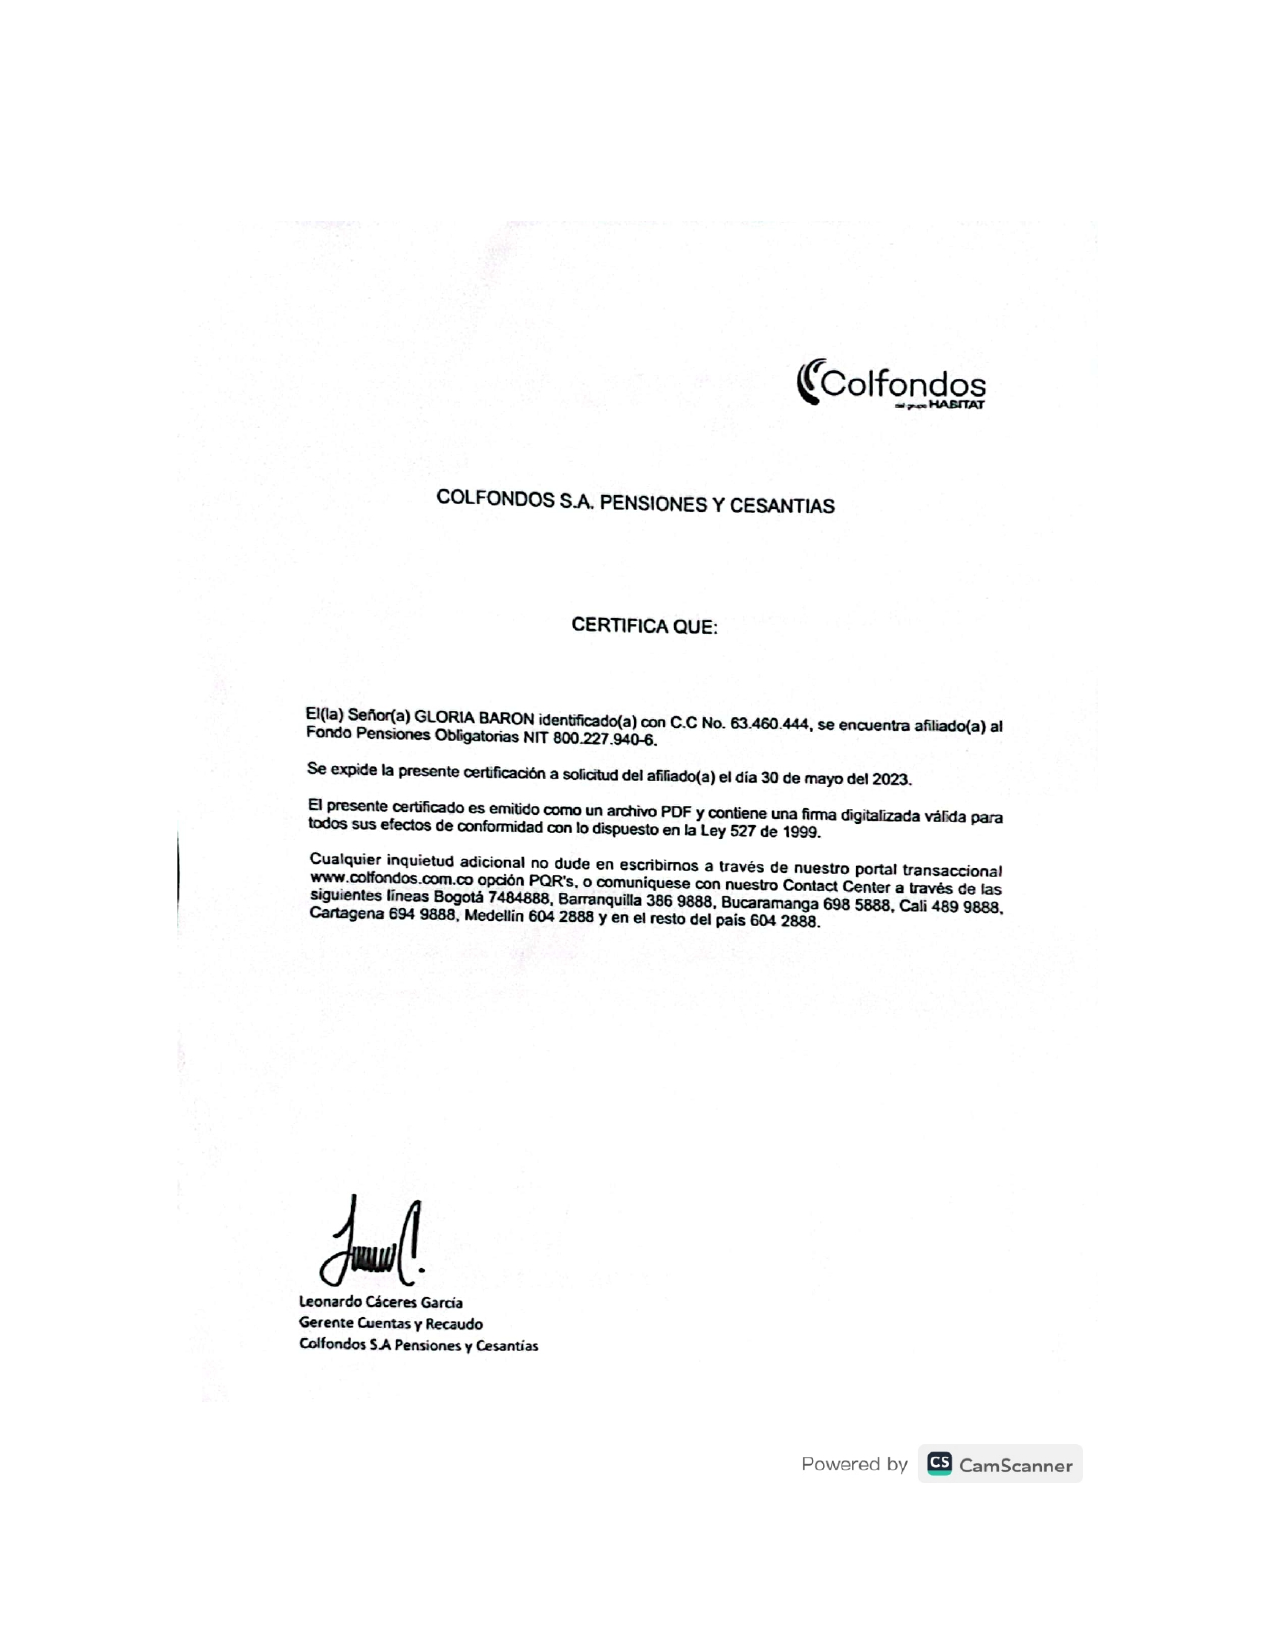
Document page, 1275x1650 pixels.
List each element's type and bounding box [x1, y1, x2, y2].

picture [177, 194, 1098, 1498]
